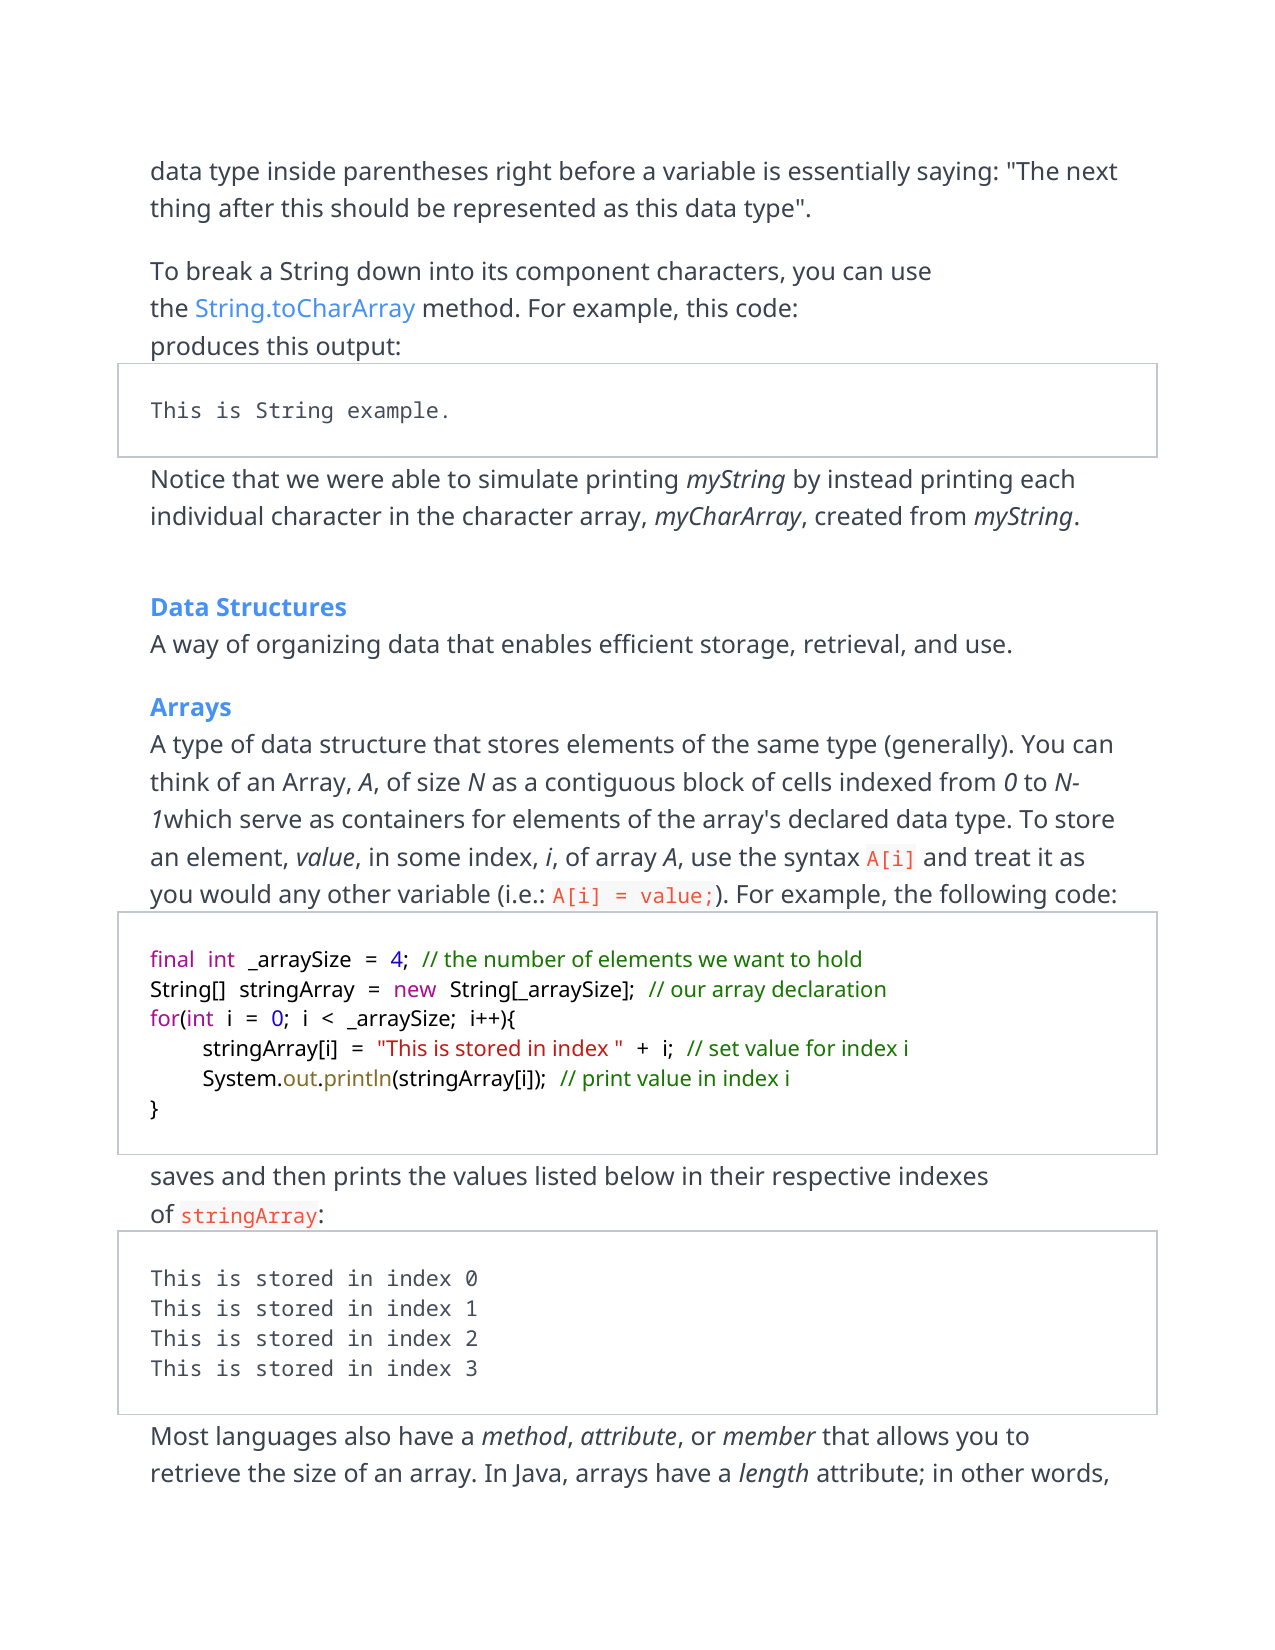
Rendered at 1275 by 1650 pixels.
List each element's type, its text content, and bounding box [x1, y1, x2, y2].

text saves and then prints the values listed below in their respective indexes of stringArray: [150, 1155, 1125, 1230]
text for(int i = 0; i < _arraySize; i++){ [150, 1003, 1125, 1033]
text To break a String down into its component characters, you can use the String.toCharArray method. For example, this code: [150, 250, 1125, 325]
text String[] stringArray = new String[_arraySize]; // our array declaration [150, 973, 1125, 1003]
text This is stored in index 3 [119, 1320, 1156, 1414]
text produces this output: [150, 325, 1125, 362]
text } [119, 1060, 1156, 1154]
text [150, 150, 1125, 225]
text Data Structures A way of organizing data that enables efficient storage, retrieval, and use. [150, 586, 1125, 661]
text stringArray[i] = "This is stored in index " + i; // set value for index i [150, 1033, 1125, 1060]
text Notice that we were able to simulate printing myString by instead printing each individual character in the character array, myCharArray, created from myString. [150, 458, 1125, 533]
text This is stored in index 0 [119, 1232, 1156, 1293]
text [150, 1415, 1125, 1490]
text This is stored in index 1 [150, 1293, 1125, 1320]
text final int _arraySize = 4; // the number of elements we want to hold [119, 913, 1156, 973]
text This is String example. [119, 364, 1156, 456]
text Arrays A type of data structure that stores elements of the same type (generally). You can think of an Array, A, of size N as a contiguous block of cells indexed from 0 to N-1which serve as containers for elements of the array's declared data type. To store an element, value, in some index, i, of array A, use the syntax A[i] and treat it as you would any other variable (i.e.: A[i] = value;). For example, the following code: [150, 686, 1125, 911]
